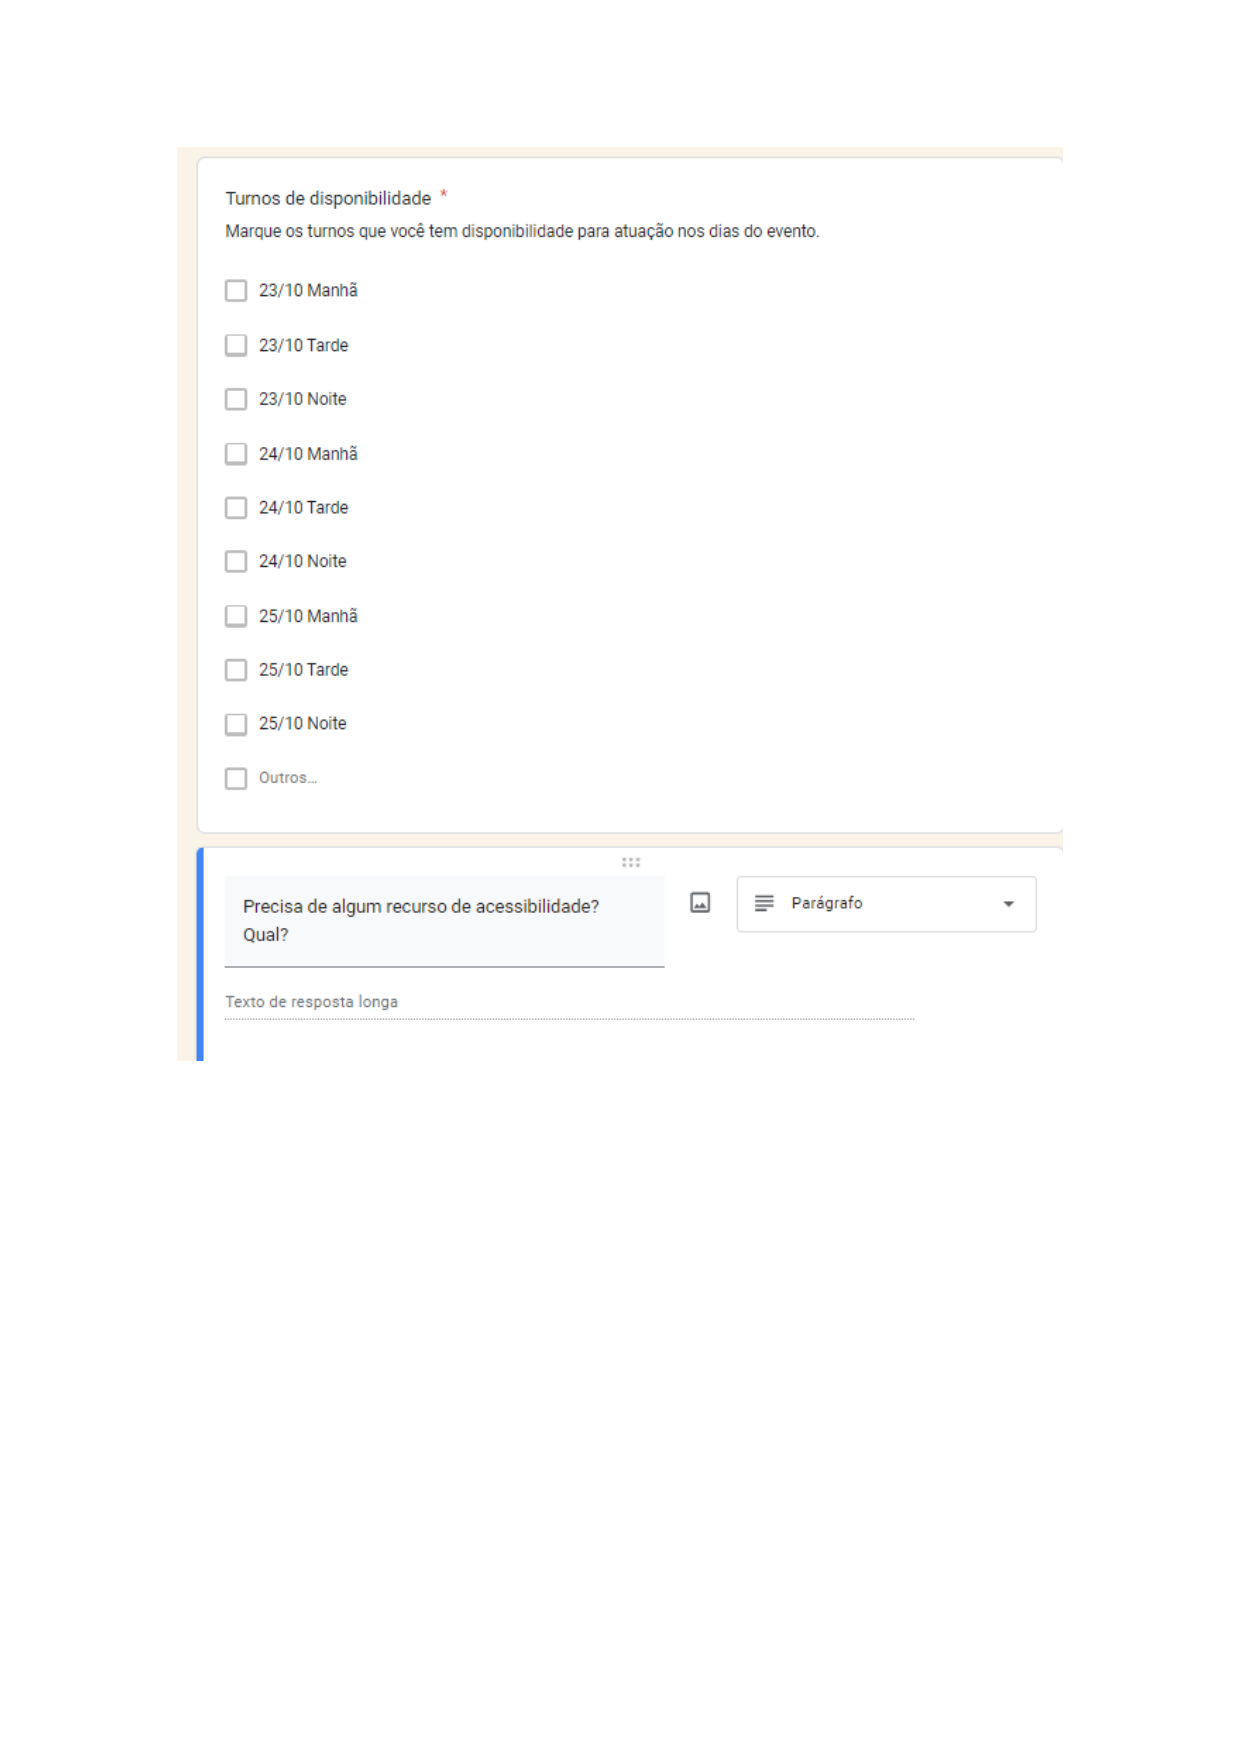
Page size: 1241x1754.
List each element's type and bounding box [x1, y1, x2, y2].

picture [177, 147, 1063, 1061]
